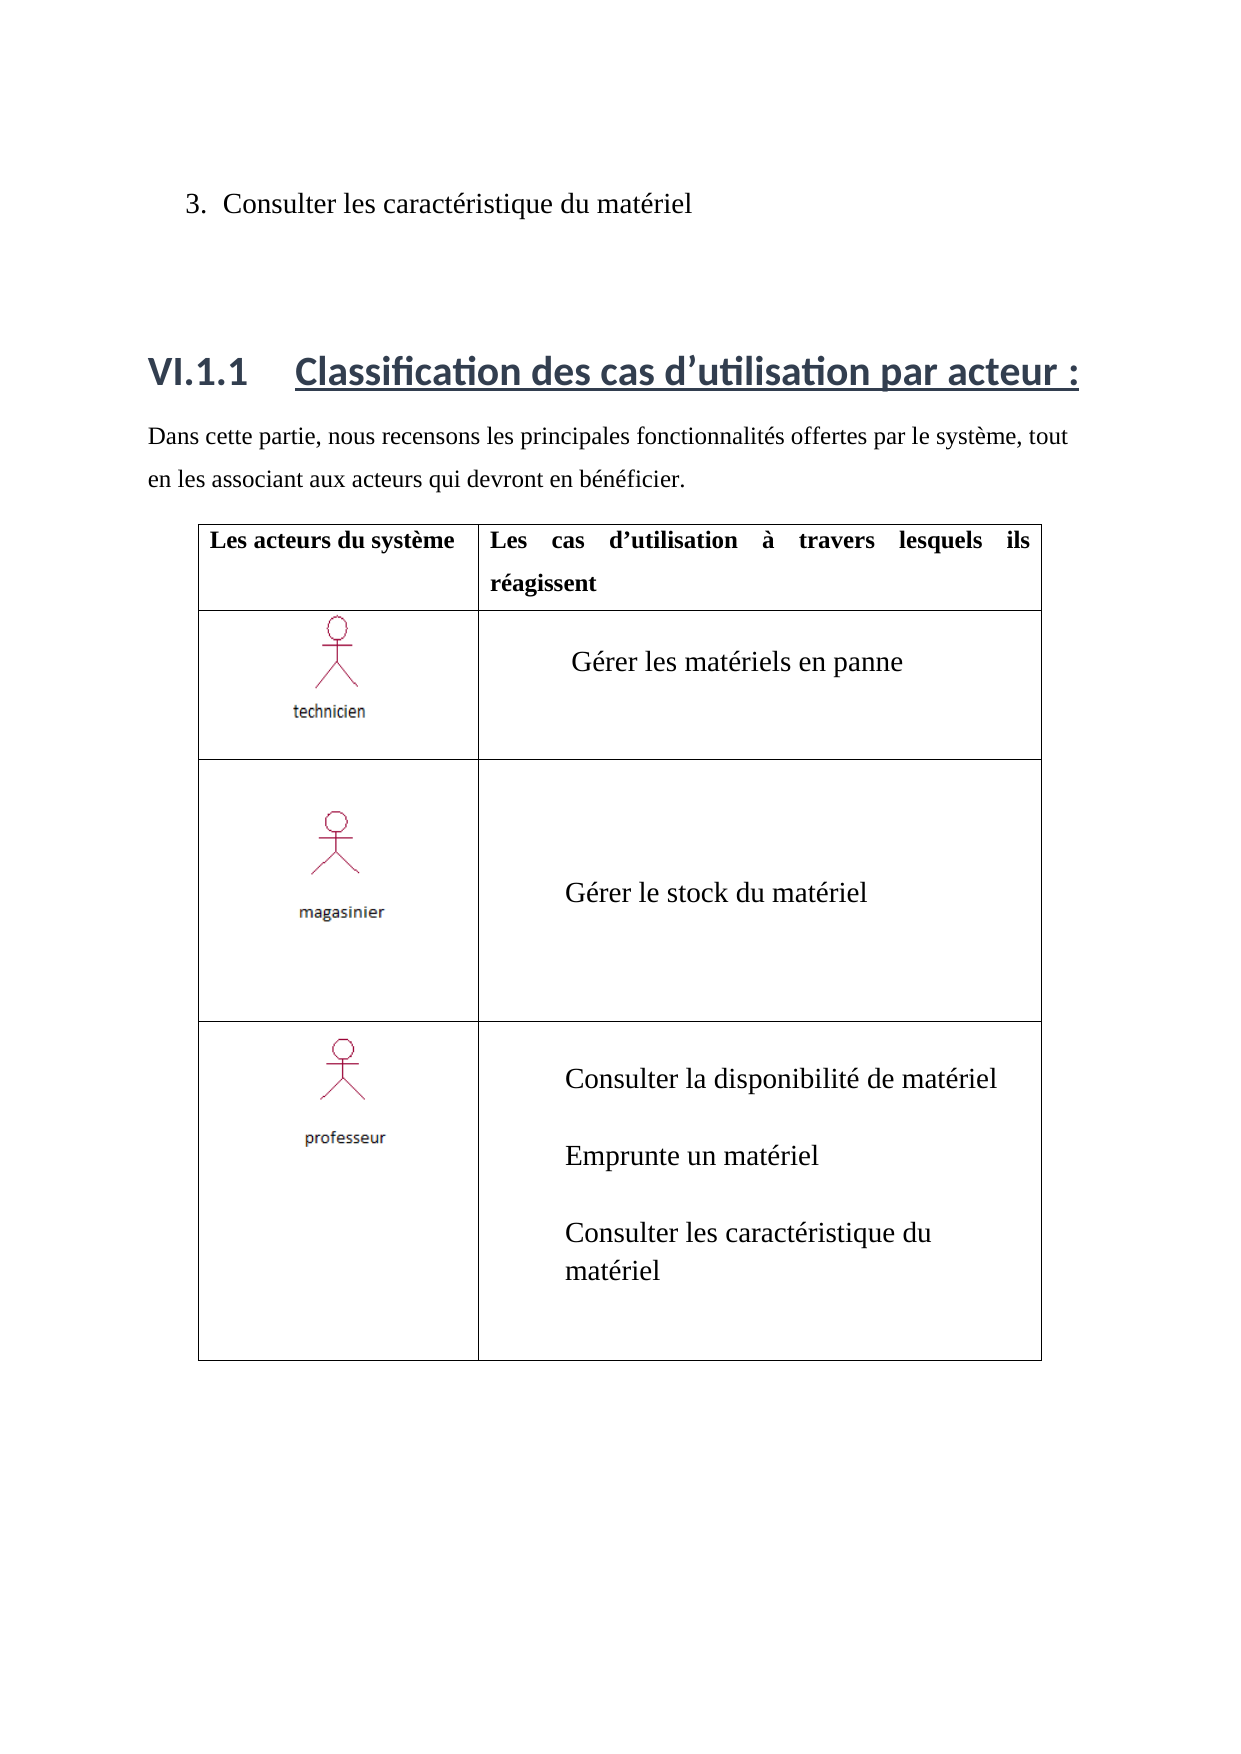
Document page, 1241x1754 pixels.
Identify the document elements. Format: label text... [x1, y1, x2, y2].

picture [265, 1022, 412, 1169]
table_cell [199, 611, 478, 759]
picture [280, 611, 397, 746]
table_cell Gérer le stock du matériel [479, 760, 1041, 1021]
table_header Les cas d’utilisation à travers lesquels ils réagissent [479, 525, 1041, 610]
table_cell [199, 760, 478, 1021]
table_cell [199, 1022, 478, 1360]
table_cell Gérer les matériels en panne [479, 611, 1041, 759]
list Consulter les caractéristique du matériel [185, 186, 1093, 220]
table_header Les acteurs du système [199, 525, 478, 610]
table_cell Consulter la disponibilité de matériel Emprunte un matériel Consulter les caractéristique du matériel [479, 1022, 1041, 1360]
list Classification des cas d’utilisation par acteur : [148, 345, 1093, 396]
picture [270, 799, 407, 950]
text Dans cette partie, nous recensons les principales fonctionnalités offertes par le système, tout en les associant aux acteurs qui devront en bénéficier. [148, 421, 1093, 493]
